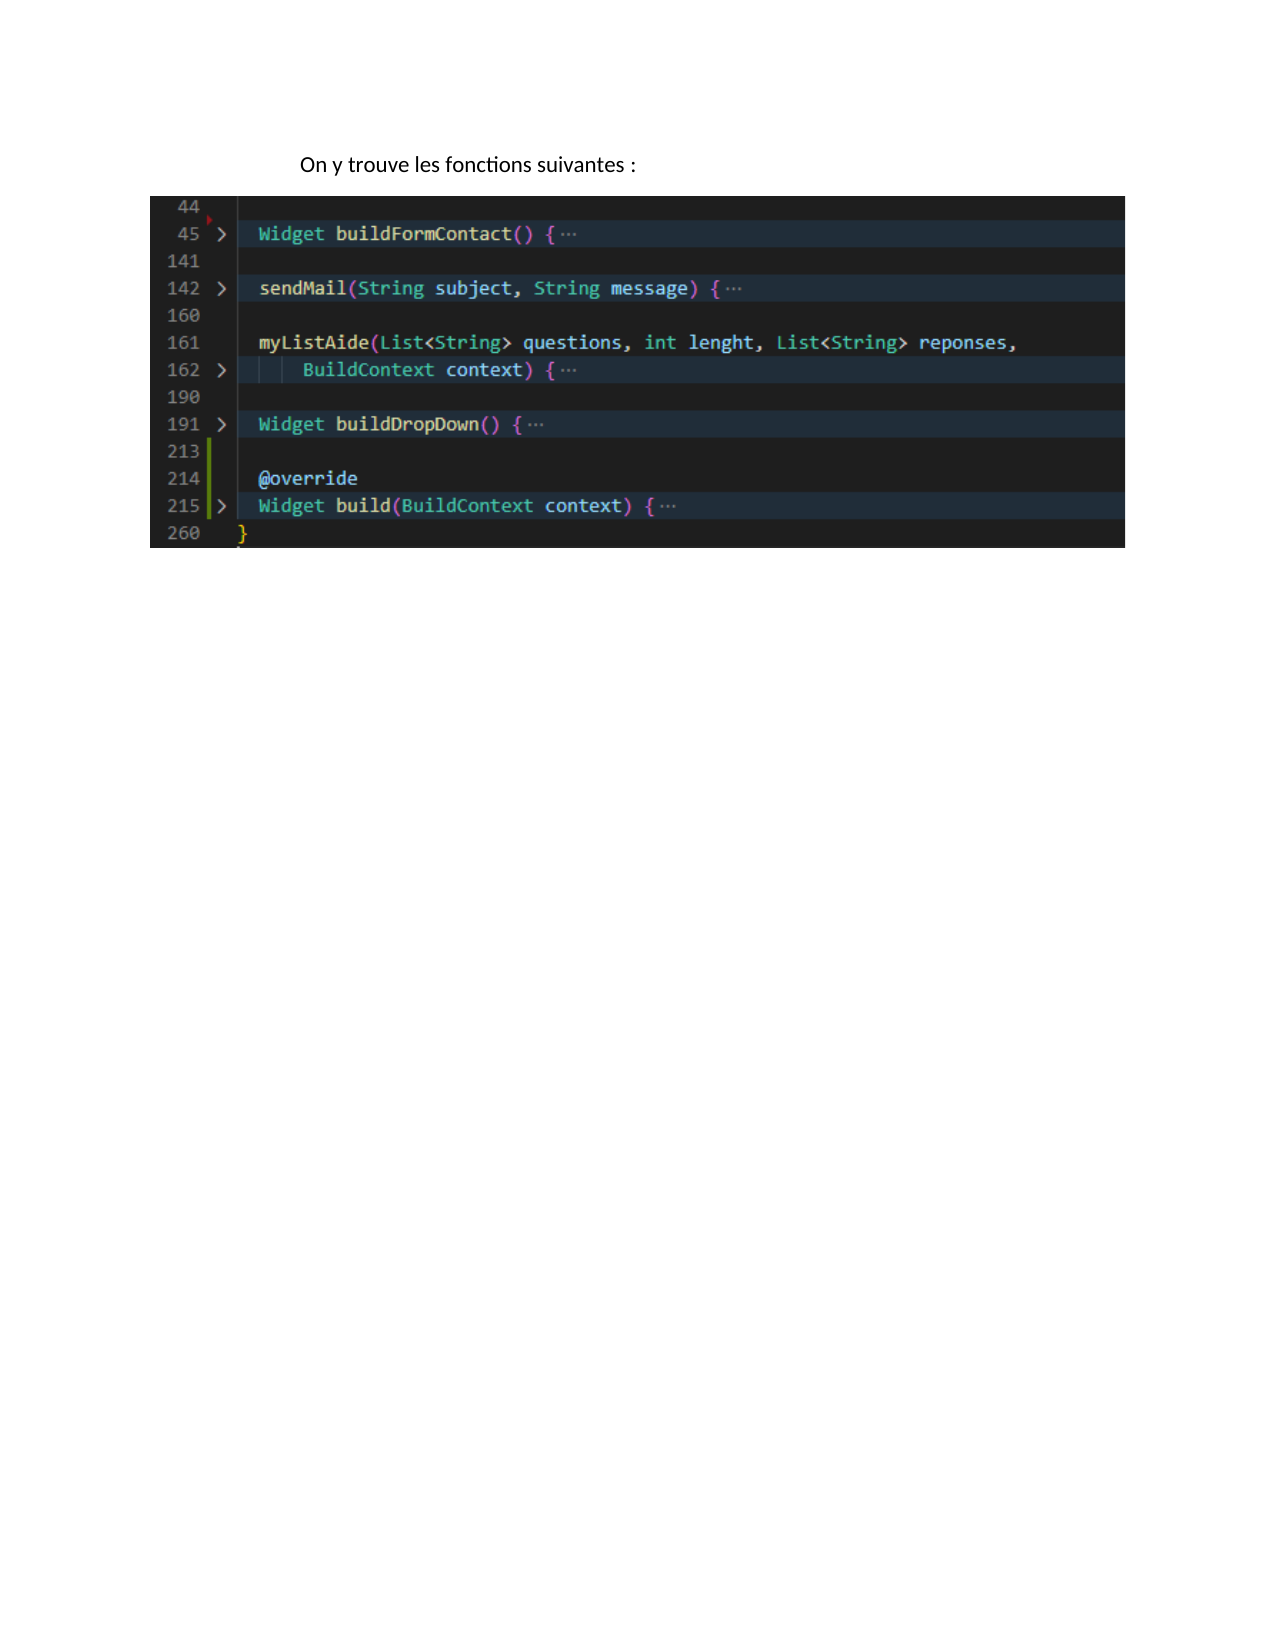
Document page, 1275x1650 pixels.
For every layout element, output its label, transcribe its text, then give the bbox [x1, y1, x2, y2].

picture [150, 196, 1125, 548]
list On y trouve les fonctions suivantes : [300, 150, 1125, 178]
